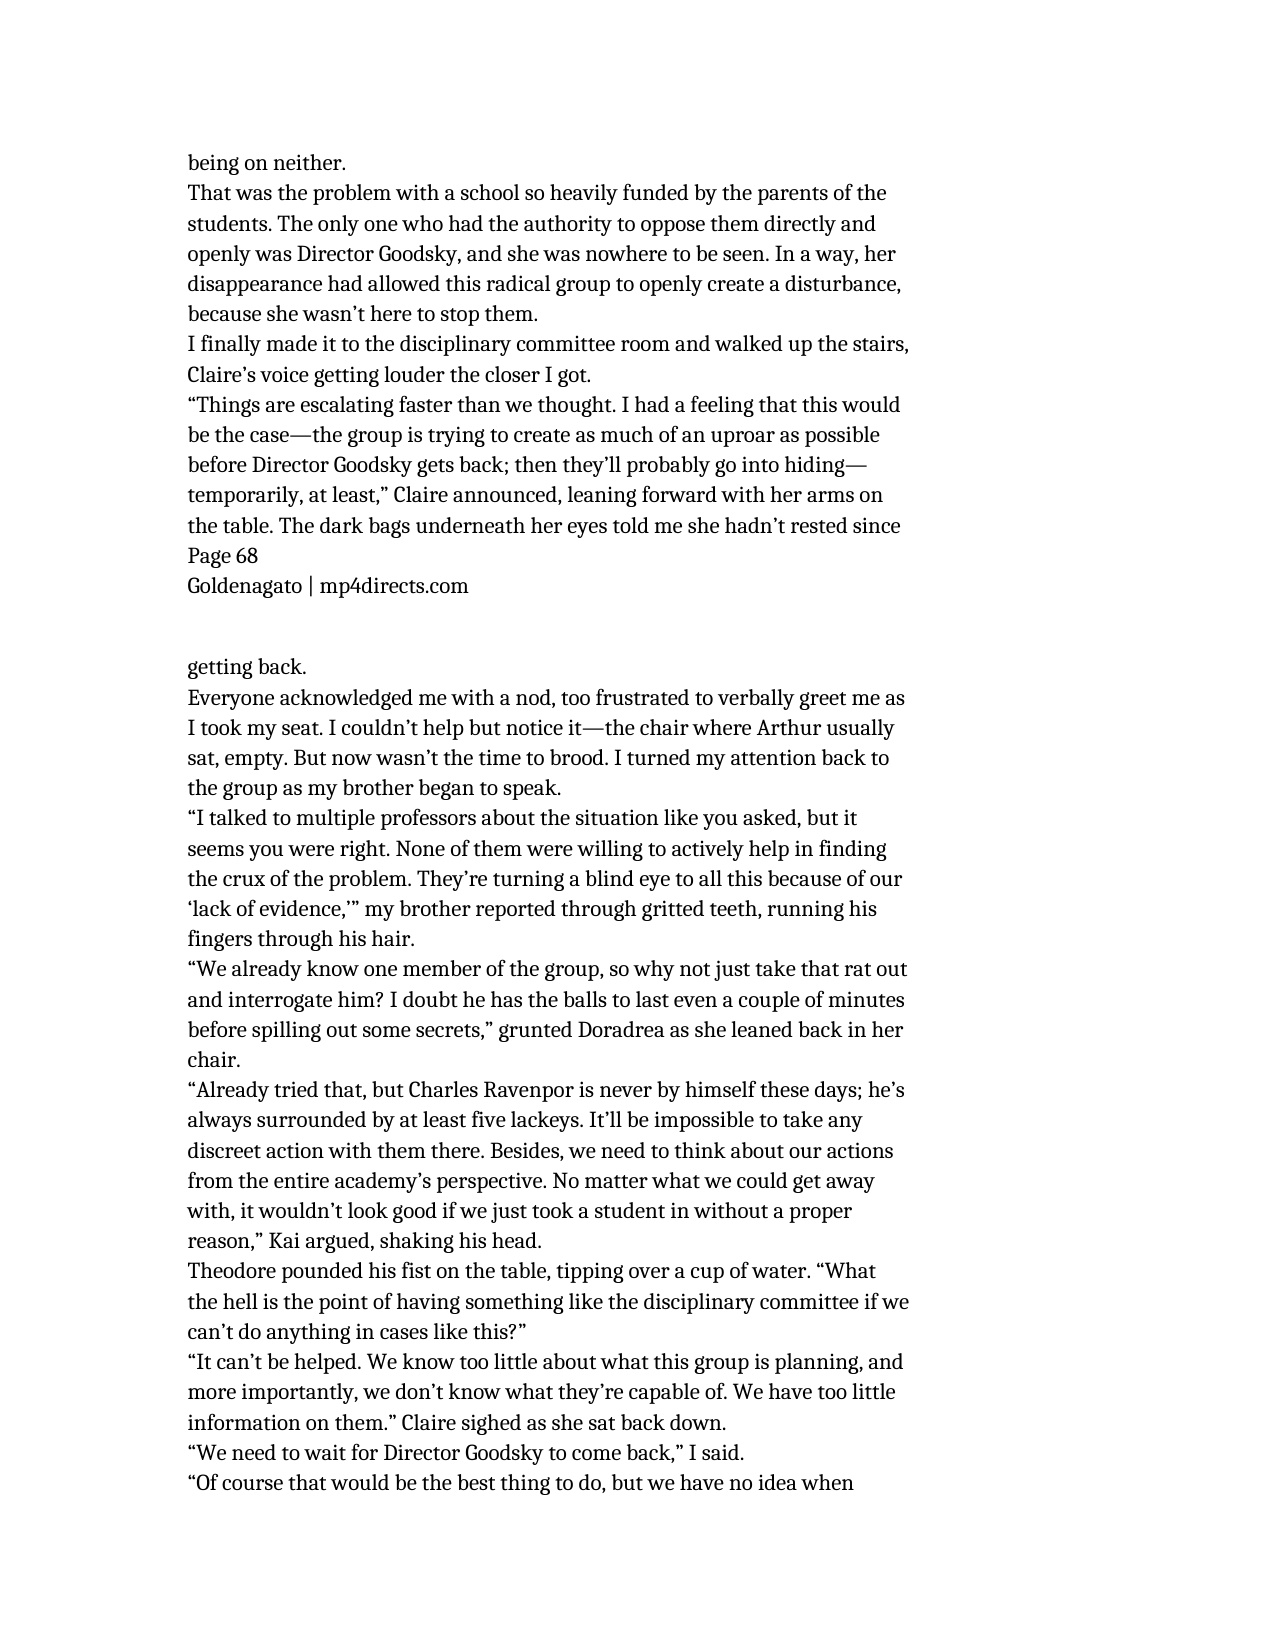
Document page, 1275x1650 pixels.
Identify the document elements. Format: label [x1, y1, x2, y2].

text [187, 654, 1087, 1496]
text [187, 150, 1087, 629]
